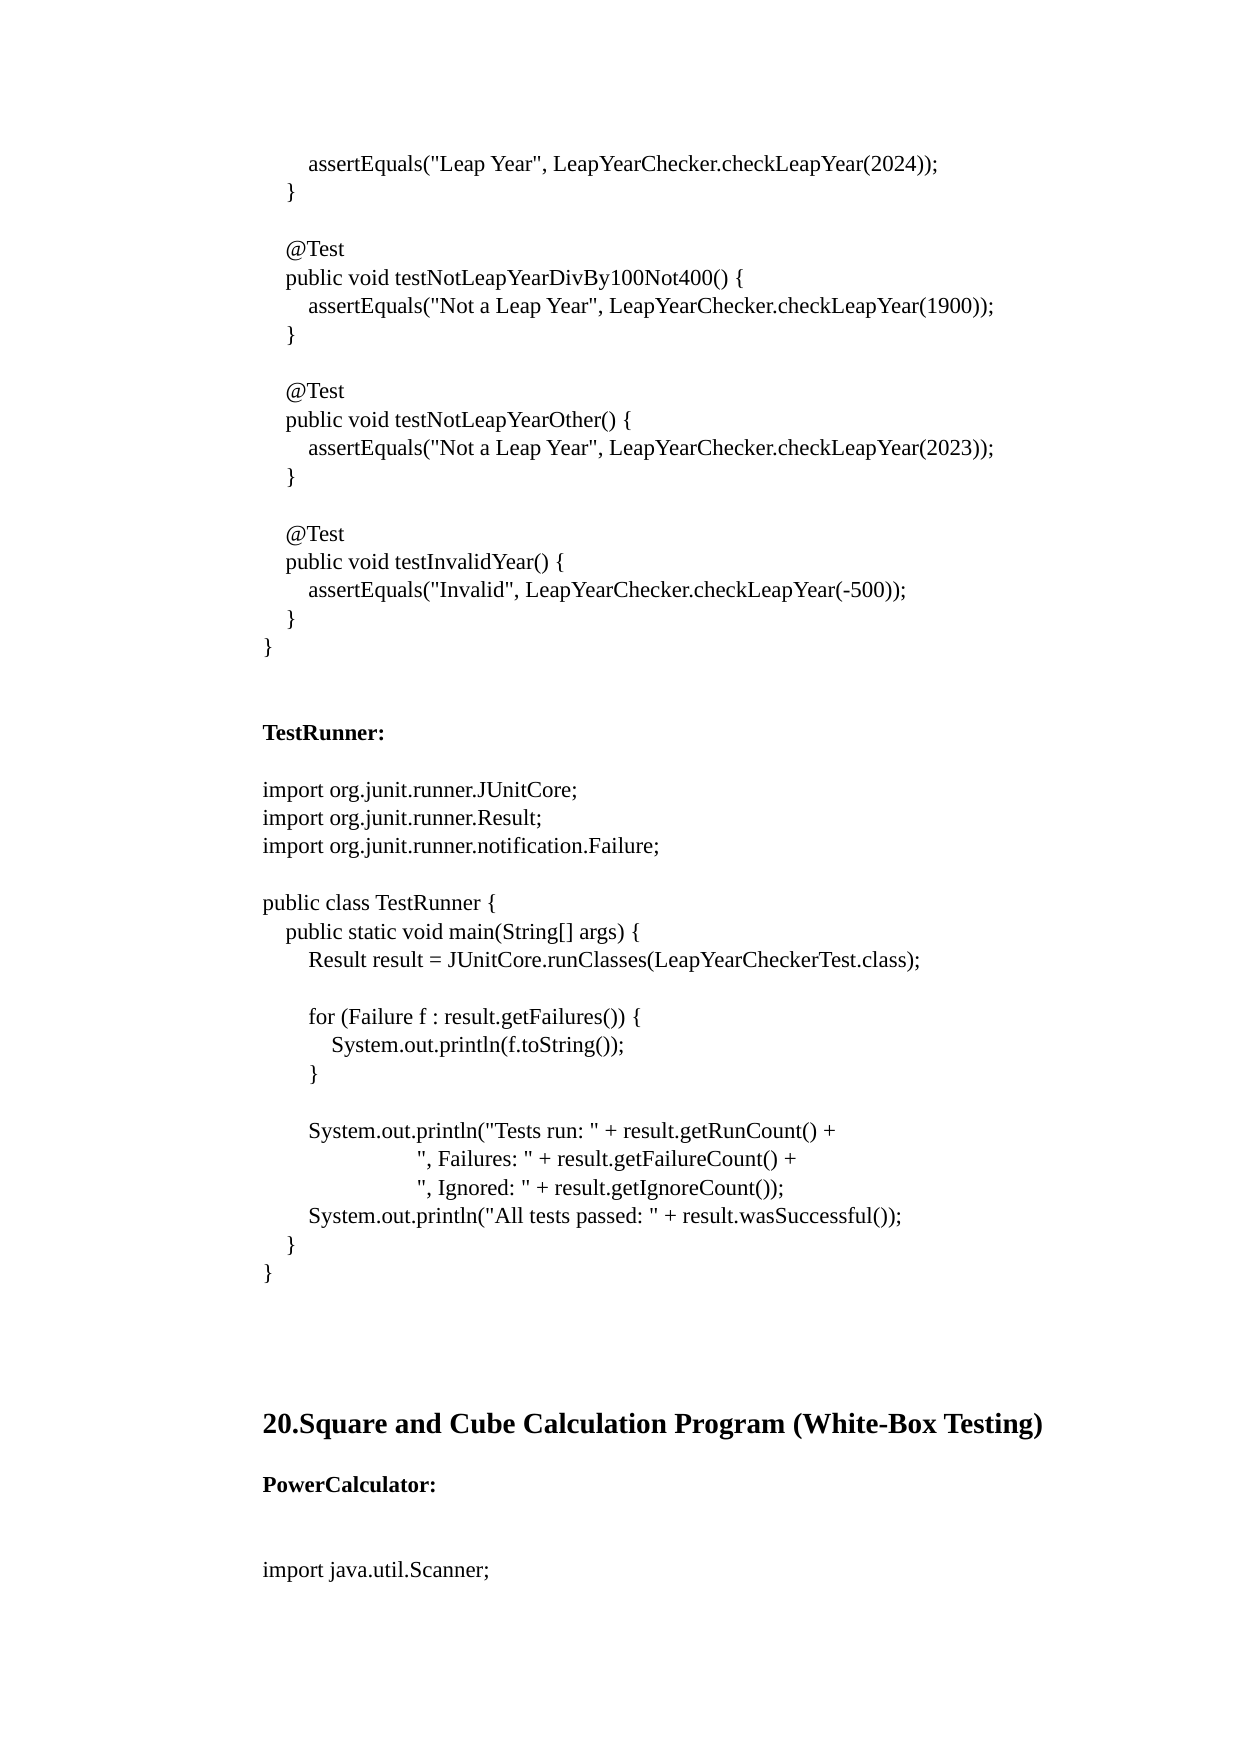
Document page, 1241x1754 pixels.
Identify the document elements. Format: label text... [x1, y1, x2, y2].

list Result result = JUnitCore.runClasses(LeapYearCheckerTest.class); [262, 946, 1090, 973]
list 20.Square and Cube Calculation Program (White-Box Testing) [262, 1406, 1090, 1440]
list import org.junit.runner.Result; [262, 804, 1090, 830]
list } [262, 1060, 1090, 1086]
list @Test [262, 377, 1090, 404]
list ", Ignored: " + result.getIgnoreCount()); [262, 1174, 1090, 1200]
list @Test [262, 235, 1090, 262]
list } [262, 463, 1090, 489]
list assertEquals("Leap Year", LeapYearChecker.checkLeapYear(2024)); [262, 150, 1090, 176]
list import java.util.Scanner; [262, 1556, 1090, 1582]
list public static void main(String[] args) { [262, 918, 1090, 944]
list @Test [262, 520, 1090, 546]
list } [262, 605, 1090, 631]
list } [262, 633, 1090, 660]
list System.out.println("Tests run: " + result.getRunCount() + [262, 1117, 1090, 1143]
list } [262, 321, 1090, 347]
list for (Failure f : result.getFailures()) { [262, 1003, 1090, 1029]
list public void testInvalidYear() { [262, 548, 1090, 574]
list } [262, 1259, 1090, 1285]
list System.out.println(f.toString()); [262, 1032, 1090, 1058]
list import org.junit.runner.JUnitCore; [262, 776, 1090, 802]
list assertEquals("Invalid", LeapYearChecker.checkLeapYear(-500)); [262, 577, 1090, 603]
list import org.junit.runner.notification.Failure; [262, 832, 1090, 859]
list public class TestRunner { [262, 889, 1090, 916]
list public void testNotLeapYearDivBy100Not400() { [262, 264, 1090, 290]
list public void testNotLeapYearOther() { [262, 406, 1090, 432]
list ", Failures: " + result.getFailureCount() + [262, 1145, 1090, 1172]
list PowerCalculator: [262, 1471, 1090, 1497]
list } [262, 178, 1090, 205]
list System.out.println("All tests passed: " + result.wasSuccessful()); [262, 1202, 1090, 1228]
list assertEquals("Not a Leap Year", LeapYearChecker.checkLeapYear(2023)); [262, 434, 1090, 461]
list assertEquals("Not a Leap Year", LeapYearChecker.checkLeapYear(1900)); [262, 292, 1090, 318]
list TestRunner: [262, 719, 1090, 745]
list } [262, 1231, 1090, 1257]
